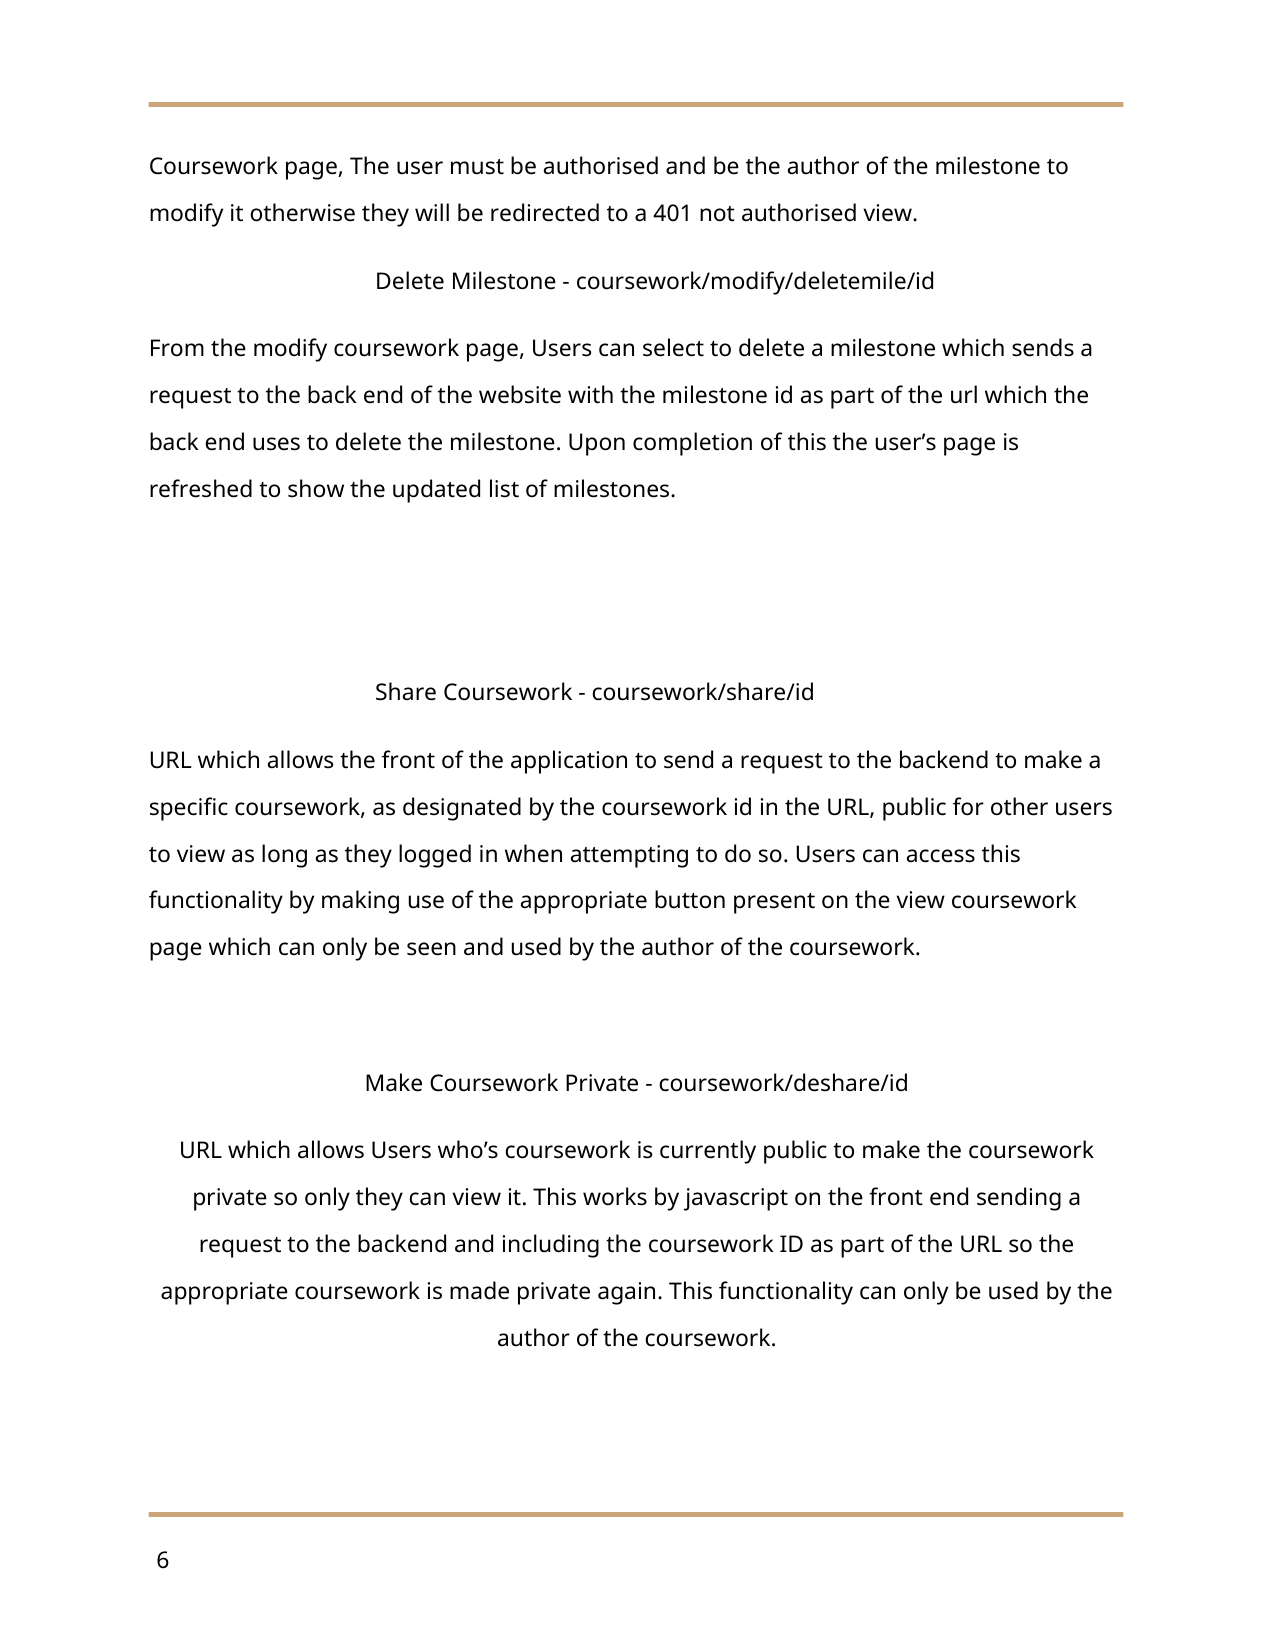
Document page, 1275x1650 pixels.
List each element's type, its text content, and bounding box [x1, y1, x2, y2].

text Share Coursework - coursework/share/id [148, 676, 1125, 707]
text Delete Milestone - coursework/modify/deletemile/id [148, 264, 1125, 296]
text Make Coursework Private - coursework/deshare/id [148, 1067, 1125, 1098]
text From the modify coursework page, Users can select to delete a milestone which sends a request to the back end of the website with the milestone id as part of the url which the back end uses to delete the milestone. Upon completion of this the user’s page is refreshed to show the updated list of milestones. [148, 332, 1125, 504]
picture [148, 1512, 1124, 1517]
text URL which allows the front of the application to send a request to the backend to make a specific coursework, as designated by the coursework id in the URL, public for other users to view as long as they logged in when attempting to do so. Users can access this functionality by making use of the appropriate button present on the view coursework page which can only be seen and used by the author of the coursework. [148, 744, 1125, 962]
text URL which allows Users who’s coursework is currently public to make the coursework private so only they can view it. This works by javascript on the front end sending a request to the backend and including the coursework ID as part of the URL so the appropriate coursework is made private again. This functionality can only be used by the author of the coursework. [148, 1134, 1125, 1353]
picture [148, 102, 1124, 107]
